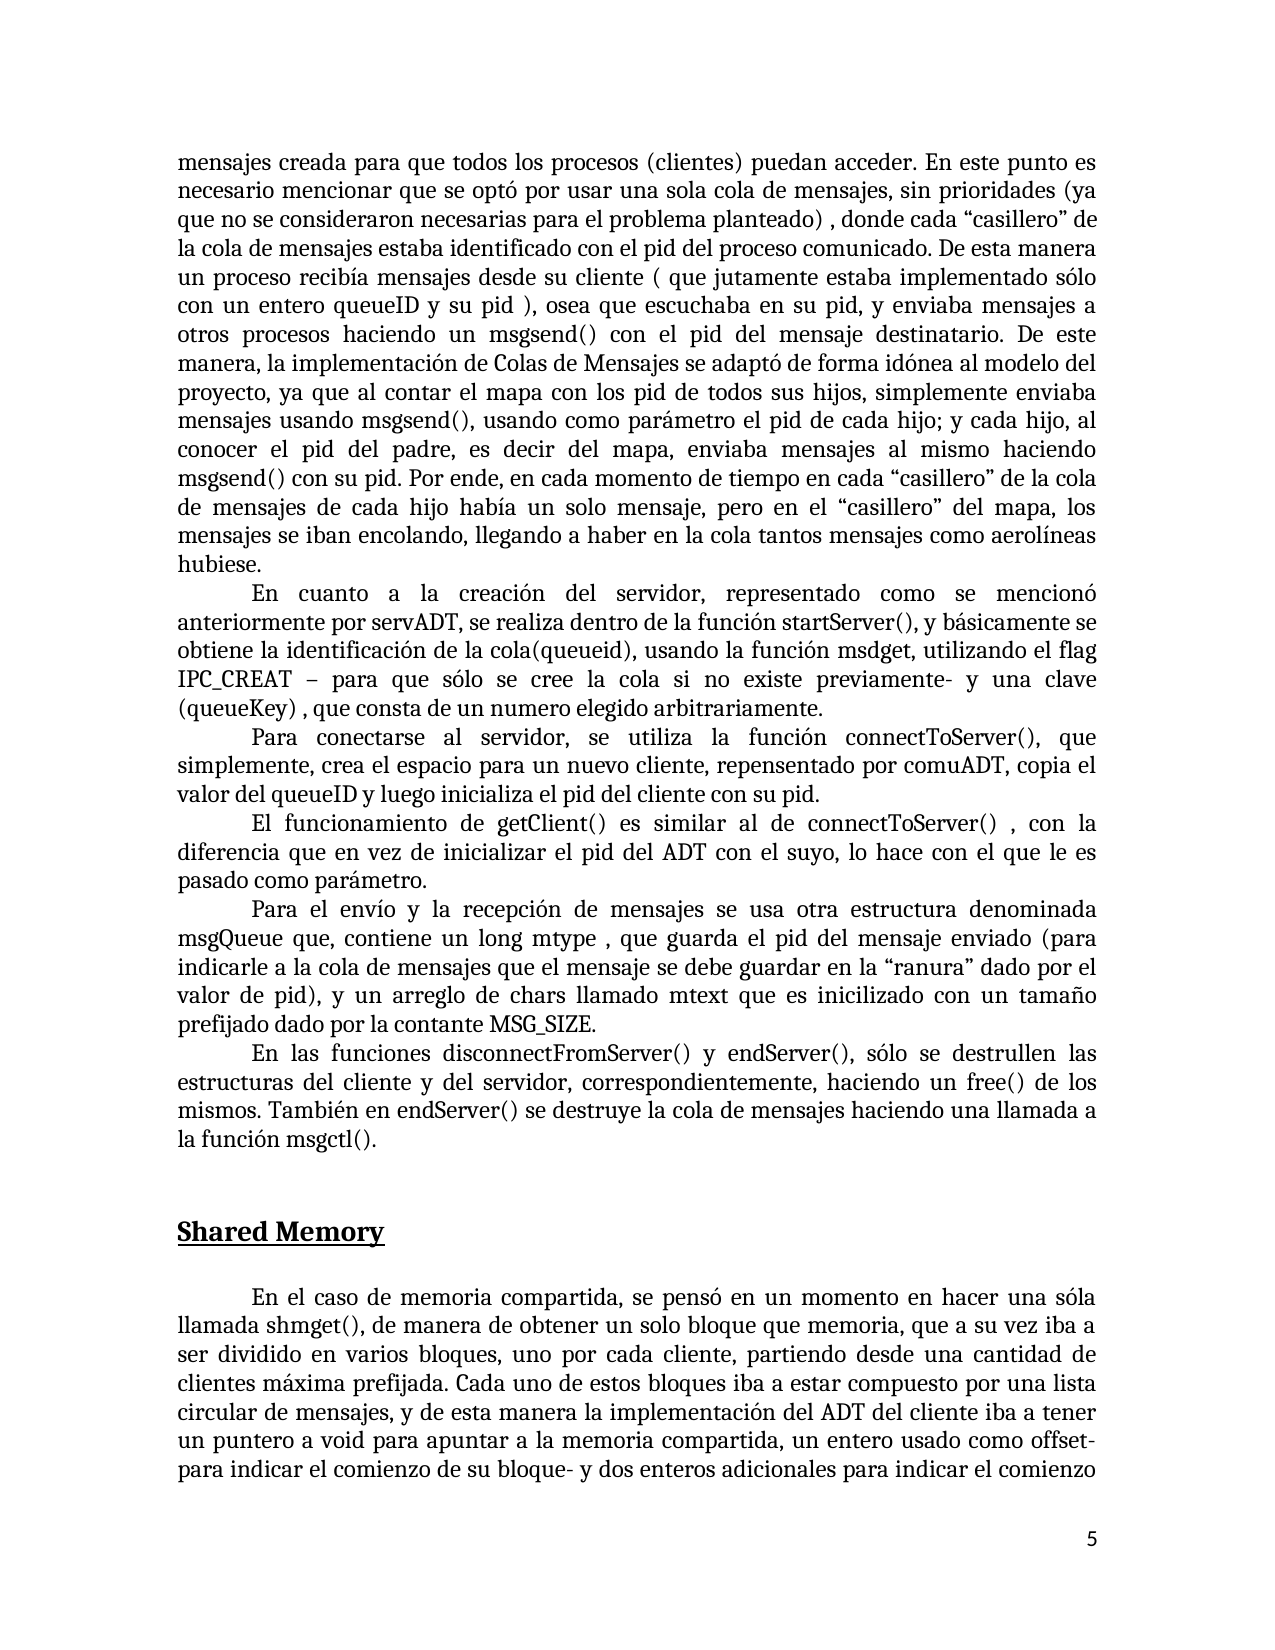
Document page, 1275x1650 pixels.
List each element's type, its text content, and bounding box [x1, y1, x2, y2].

text Shared Memory [177, 1182, 1098, 1282]
text En cuanto a la creación del servidor, representado como se mencionó anteriormente por servADT, se realiza dentro de la función startServer(), y básicamente se obtiene la identificación de la cola(queueid), usando la función msdget, utilizando el flag IPC_CREAT – para que sólo se cree la cola si no existe previamente- y una clave (queueKey) , que consta de un numero elegido arbitrariamente. [177, 579, 1098, 723]
text En las funciones disconnectFromServer() y endServer(), sólo se destrullen las estructuras del cliente y del servidor, correspondientemente, haciendo un free() de los mismos. También en endServer() se destruye la cola de mensajes haciendo una llamada a la función msgctl(). [177, 1039, 1098, 1154]
text Para conectarse al servidor, se utiliza la función connectToServer(), que simplemente, crea el espacio para un nuevo cliente, repensentado por comuADT, copia el valor del queueID y luego inicializa el pid del cliente con su pid. [177, 723, 1098, 809]
text Para el envío y la recepción de mensajes se usa otra estructura denominada msgQueue que, contiene un long mtype , que guarda el pid del mensaje enviado (para indicarle a la cola de mensajes que el mensaje se debe guardar en la “ranura” dado por el valor de pid), y un arreglo de chars llamado mtext que es inicilizado con un tamaño prefijado dado por la contante MSG_SIZE. [177, 895, 1098, 1039]
text El funcionamiento de getClient() es similar al de connectToServer() , con la diferencia que en vez de inicializar el pid del ADT con el suyo, lo hace con el que le es pasado como parámetro. [177, 809, 1098, 895]
